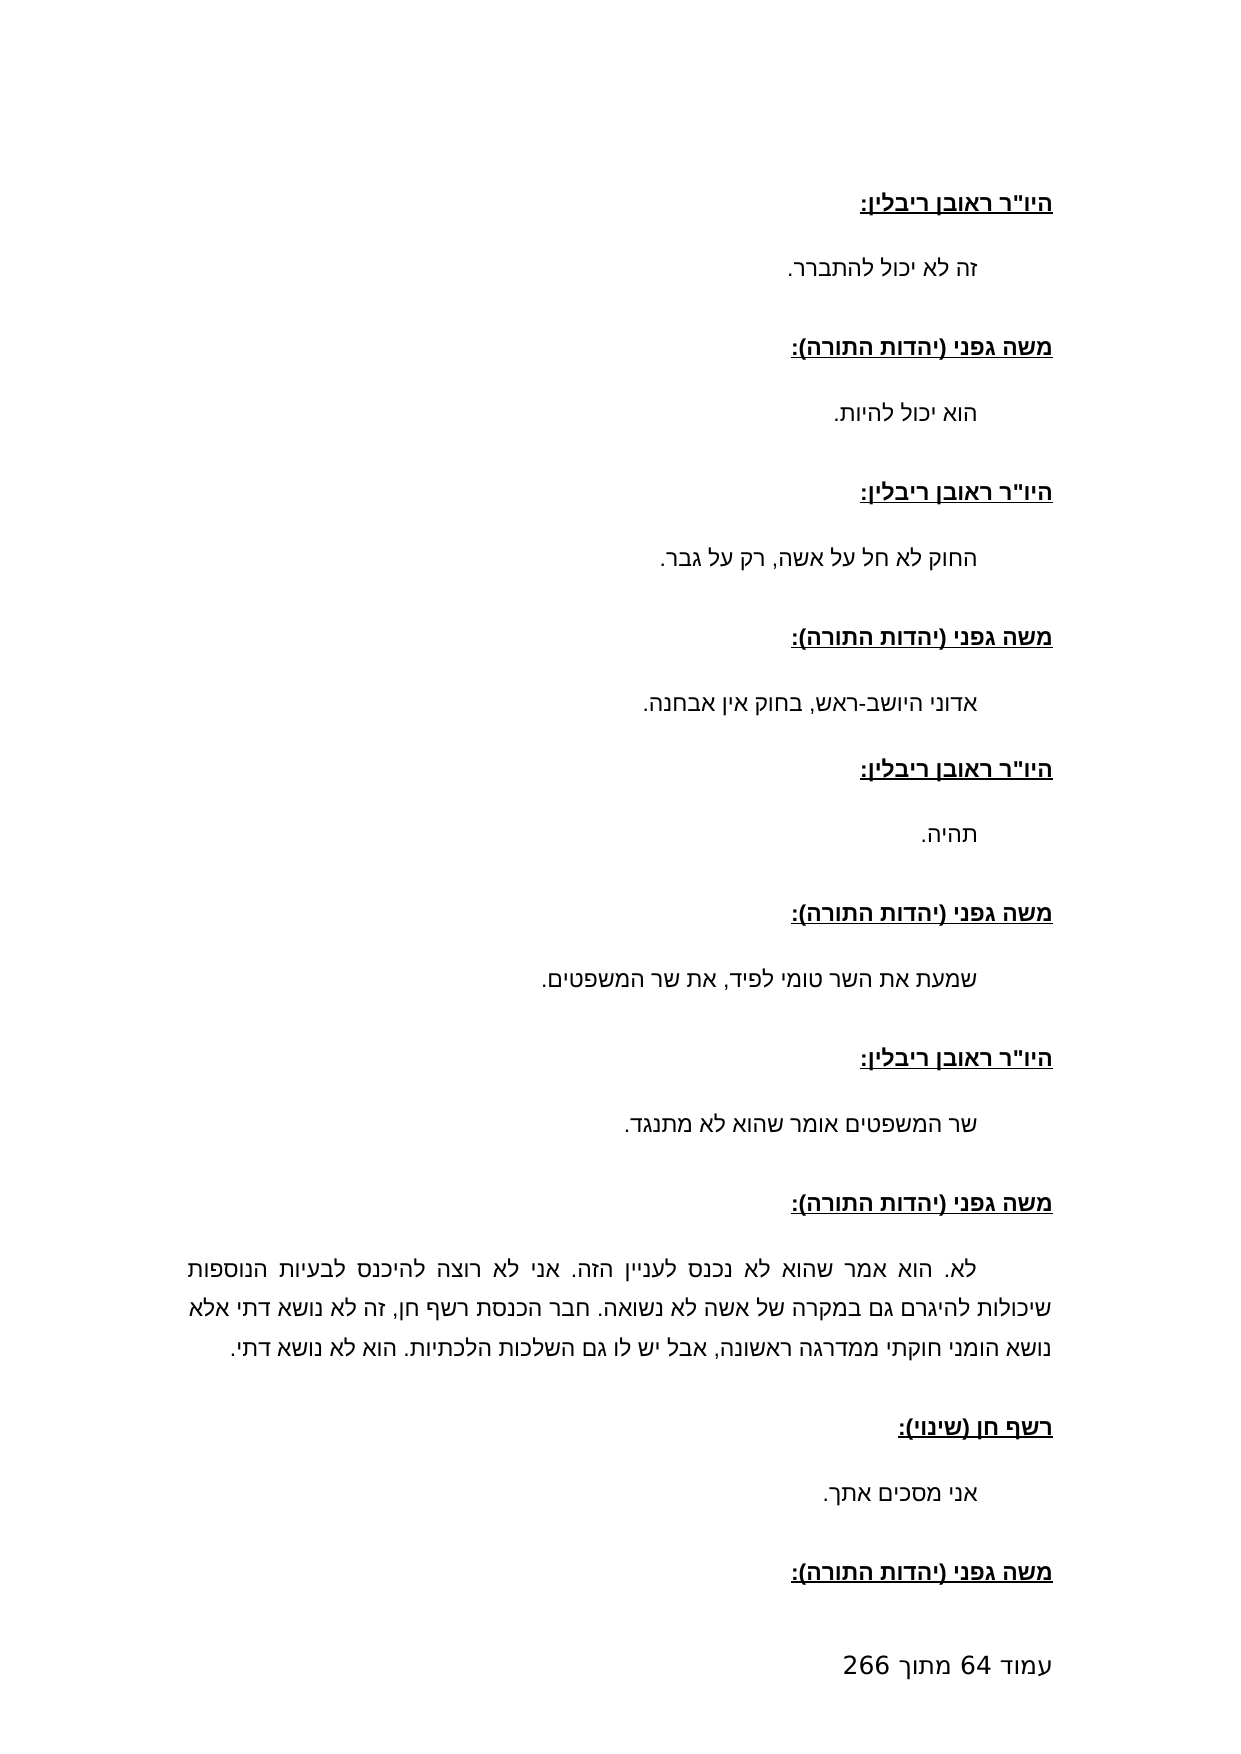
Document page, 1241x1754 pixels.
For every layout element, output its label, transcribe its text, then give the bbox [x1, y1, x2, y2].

text רשף חן (שינוי): [187, 1414, 1053, 1440]
text משה גפני (יהדות התורה): [187, 1558, 1053, 1585]
text תהיה. [187, 821, 1053, 848]
text אדוני היושב-ראש, בחוק אין אבחנה. [187, 690, 1053, 716]
text אני מסכים אתך. [187, 1479, 1053, 1506]
text החוק לא חל על אשה, רק על גבר. [187, 545, 1053, 571]
text שמעת את השר טומי לפיד, את שר המשפטים. [187, 966, 1053, 992]
text היו"ר ראובן ריבלין: [187, 756, 1053, 782]
text היו"ר ראובן ריבלין: [187, 189, 1053, 216]
text משה גפני (יהדות התורה): [187, 900, 1053, 927]
text זה לא יכול להתברר. [187, 255, 1053, 282]
text משה גפני (יהדות התורה): [187, 1190, 1053, 1216]
text הוא יכול להיות. [187, 400, 1053, 426]
text שר המשפטים אומר שהוא לא מתנגד. [187, 1111, 1053, 1137]
text היו"ר ראובן ריבלין: [187, 479, 1053, 505]
text משה גפני (יהדות התורה): [187, 334, 1053, 361]
text לא. הוא אמר שהוא לא נכנס לעניין הזה. אני לא רוצה להיכנס לבעיות הנוספות שיכולות להיגרם גם במקרה של אשה לא נשואה. חבר הכנסת רשף חן, זה לא נושא דתי אלא נושא הומני חוקתי ממדרגה ראשונה, אבל יש לו גם השלכות הלכתיות. הוא לא נושא דתי. [187, 1256, 1053, 1361]
text היו"ר ראובן ריבלין: [187, 1045, 1053, 1071]
text משה גפני (יהדות התורה): [187, 624, 1053, 650]
